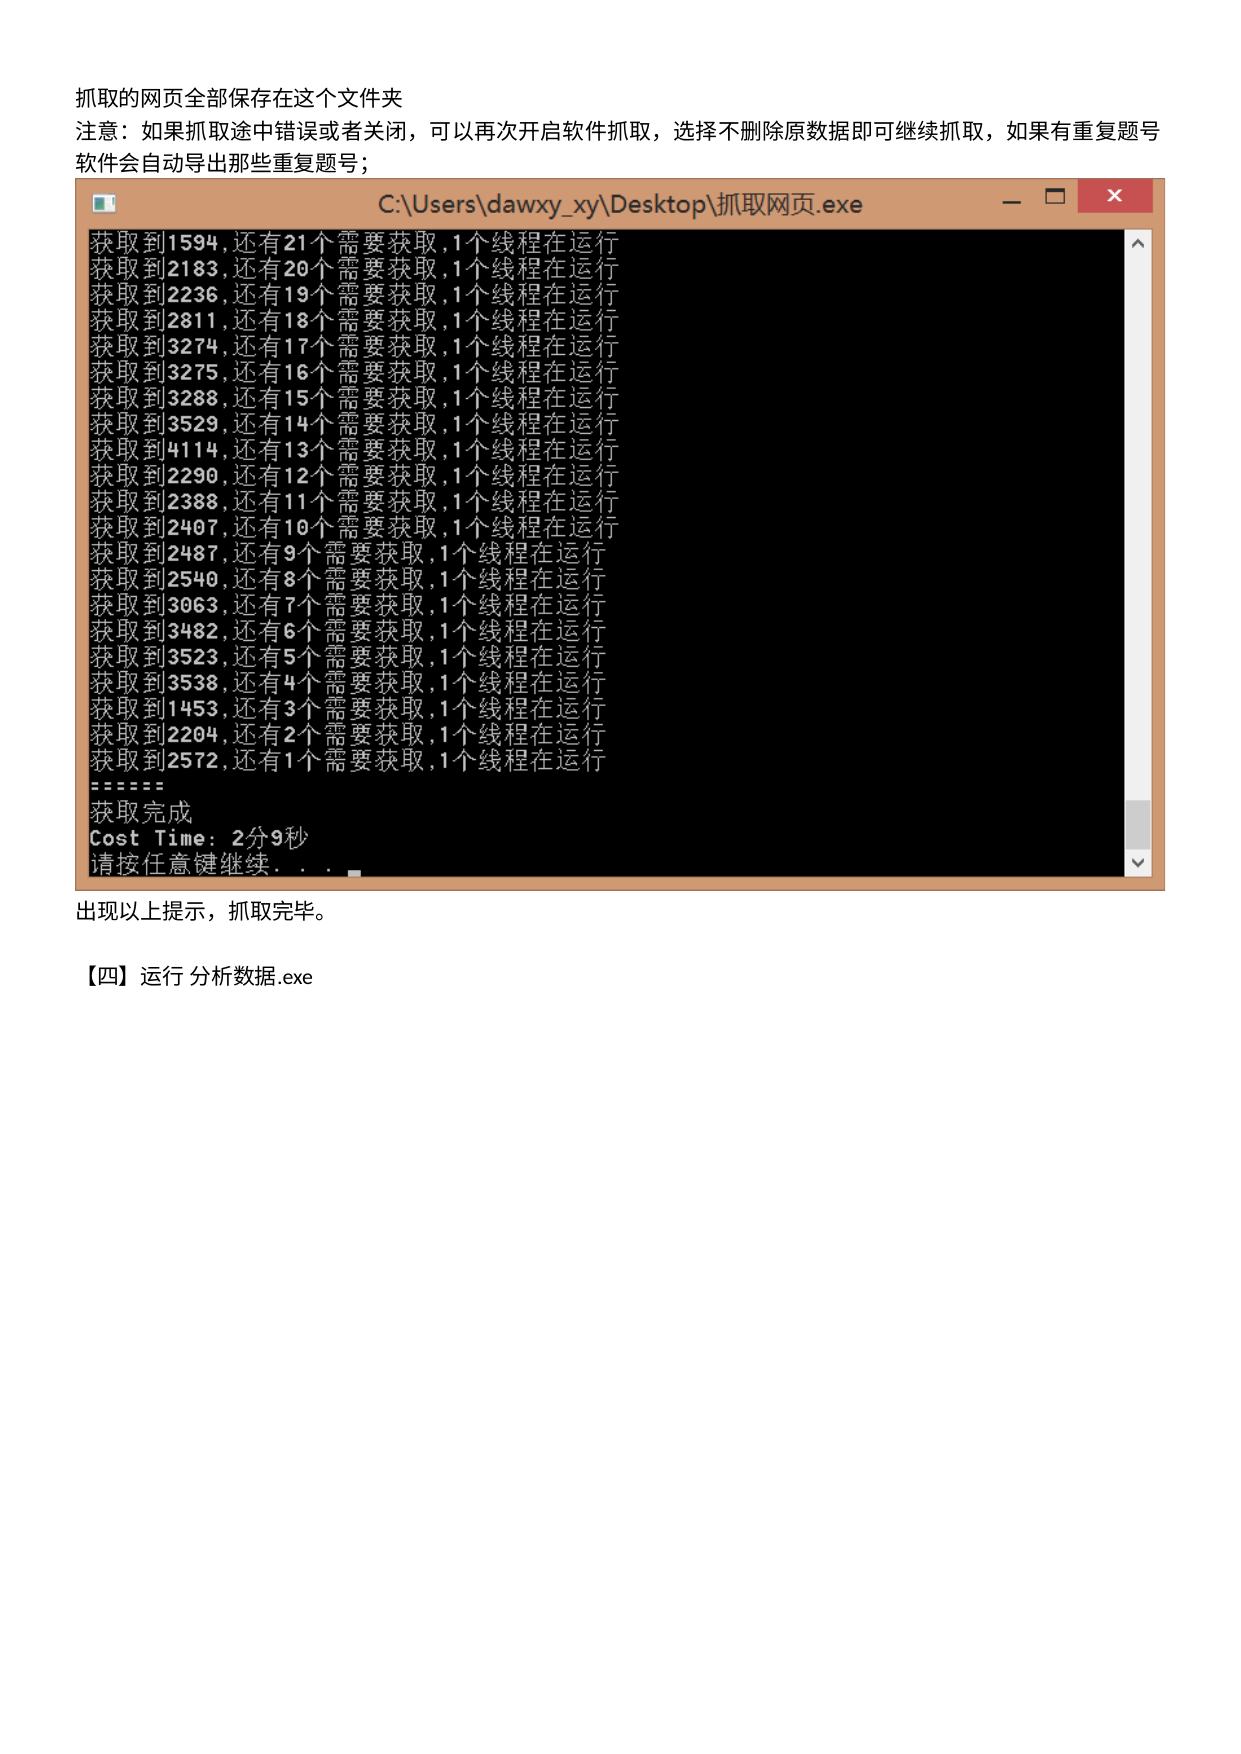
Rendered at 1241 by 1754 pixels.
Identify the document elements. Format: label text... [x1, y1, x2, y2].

picture [75, 178, 1166, 891]
text 【四】运行 分析数据.exe [75, 958, 1165, 991]
text 注意：如果抓取途中错误或者关闭，可以再次开启软件抓取，选择不删除原数据即可继续抓取，如果有重复题号软件会自动导出那些重复题号； [75, 113, 1165, 178]
text 出现以上提示，抓取完毕。 [75, 893, 1165, 926]
text 抓取的网页全部保存在这个文件夹 [75, 81, 1165, 113]
